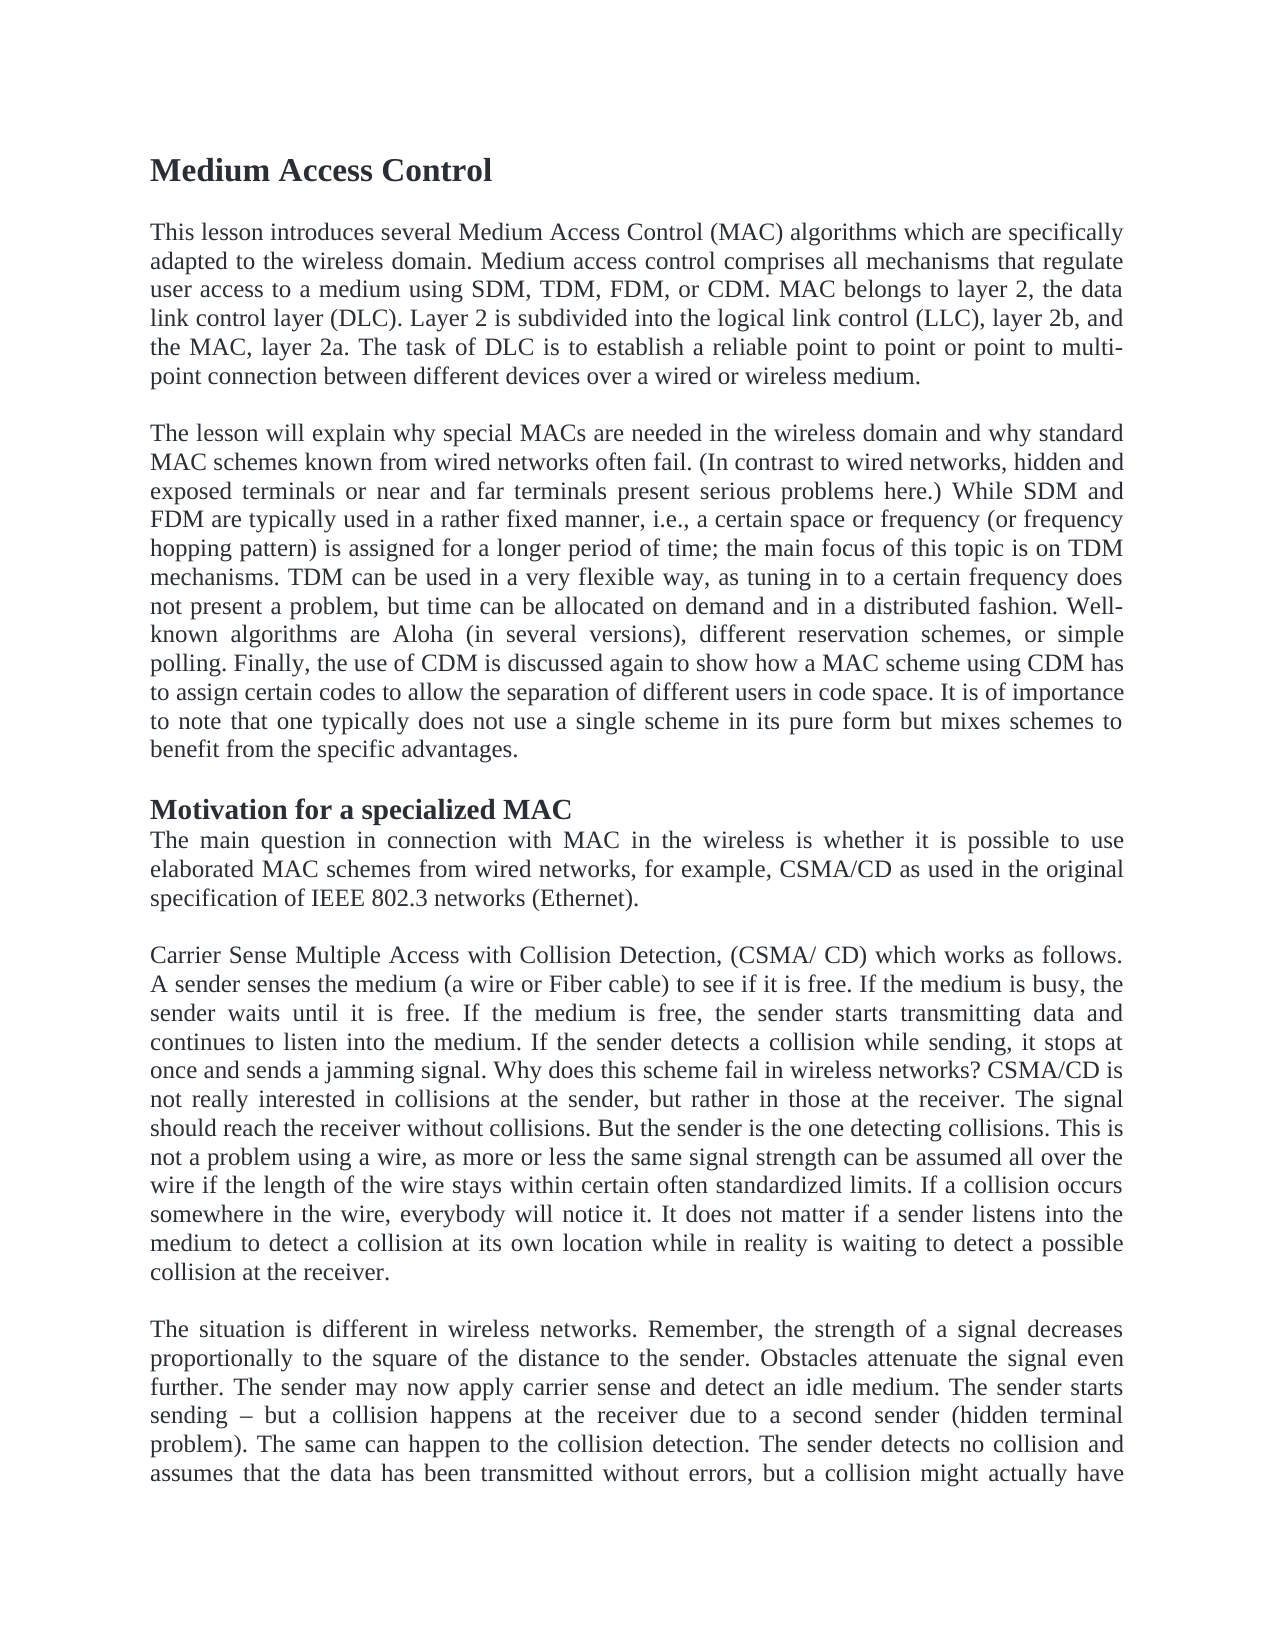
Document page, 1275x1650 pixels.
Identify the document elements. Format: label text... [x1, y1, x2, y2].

text Motivation for a specialized MAC [150, 792, 1125, 826]
text Carrier Sense Multiple Access with Collision Detection, (CSMA/ CD) which works as follows. A sender senses the medium (a wire or Fiber cable) to see if it is free. If the medium is busy, the sender waits until it is free. If the medium is free, the sender starts transmitting data and continues to listen into the medium. If the sender detects a collision while sending, it stops at once and sends a jamming signal. Why does this scheme fail in wireless networks? CSMA/CD is not really interested in collisions at the sender, but rather in those at the receiver. The signal should reach the receiver without collisions. But the sender is the one detecting collisions. This is not a problem using a wire, as more or less the same signal strength can be assumed all over the wire if the length of the wire stays within certain often standardized limits. If a collision occurs somewhere in the wire, everybody will notice it. It does not matter if a sender listens into the medium to detect a collision at its own location while in reality is waiting to detect a possible collision at the receiver. [150, 941, 1125, 1286]
text Medium Access Control [150, 150, 1125, 188]
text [150, 1314, 1125, 1487]
text The main question in connection with MAC in the wireless is whether it is possible to use elaborated MAC schemes from wired networks, for example, CSMA/CD as used in the original specification of IEEE 802.3 networks (Ethernet). [150, 826, 1125, 912]
text This lesson introduces several Medium Access Control (MAC) algorithms which are specifically adapted to the wireless domain. Medium access control comprises all mechanisms that regulate user access to a medium using SDM, TDM, FDM, or CDM. MAC belongs to layer 2, the data link control layer (DLC). Layer 2 is subdivided into the logical link control (LLC), layer 2b, and the MAC, layer 2a. The task of DLC is to establish a reliable point to point or point to multi-point connection between different devices over a wired or wireless medium. [150, 217, 1125, 389]
text The lesson will explain why special MACs are needed in the wireless domain and why standard MAC schemes known from wired networks often fail. (In contrast to wired networks, hidden and exposed terminals or near and far terminals present serious problems here.) While SDM and FDM are typically used in a rather fixed manner, i.e., a certain space or frequency (or frequency hopping pattern) is assigned for a longer period of time; the main focus of this topic is on TDM mechanisms. TDM can be used in a very flexible way, as tuning in to a certain frequency does not present a problem, but time can be allocated on demand and in a distributed fashion. Well-known algorithms are Aloha (in several versions), different reservation schemes, or simple polling. Finally, the use of CDM is discussed again to show how a MAC scheme using CDM has to assign certain codes to allow the separation of different users in code space. It is of importance to note that one typically does not use a single scheme in its pure form but mixes schemes to benefit from the specific advantages. [150, 418, 1125, 763]
